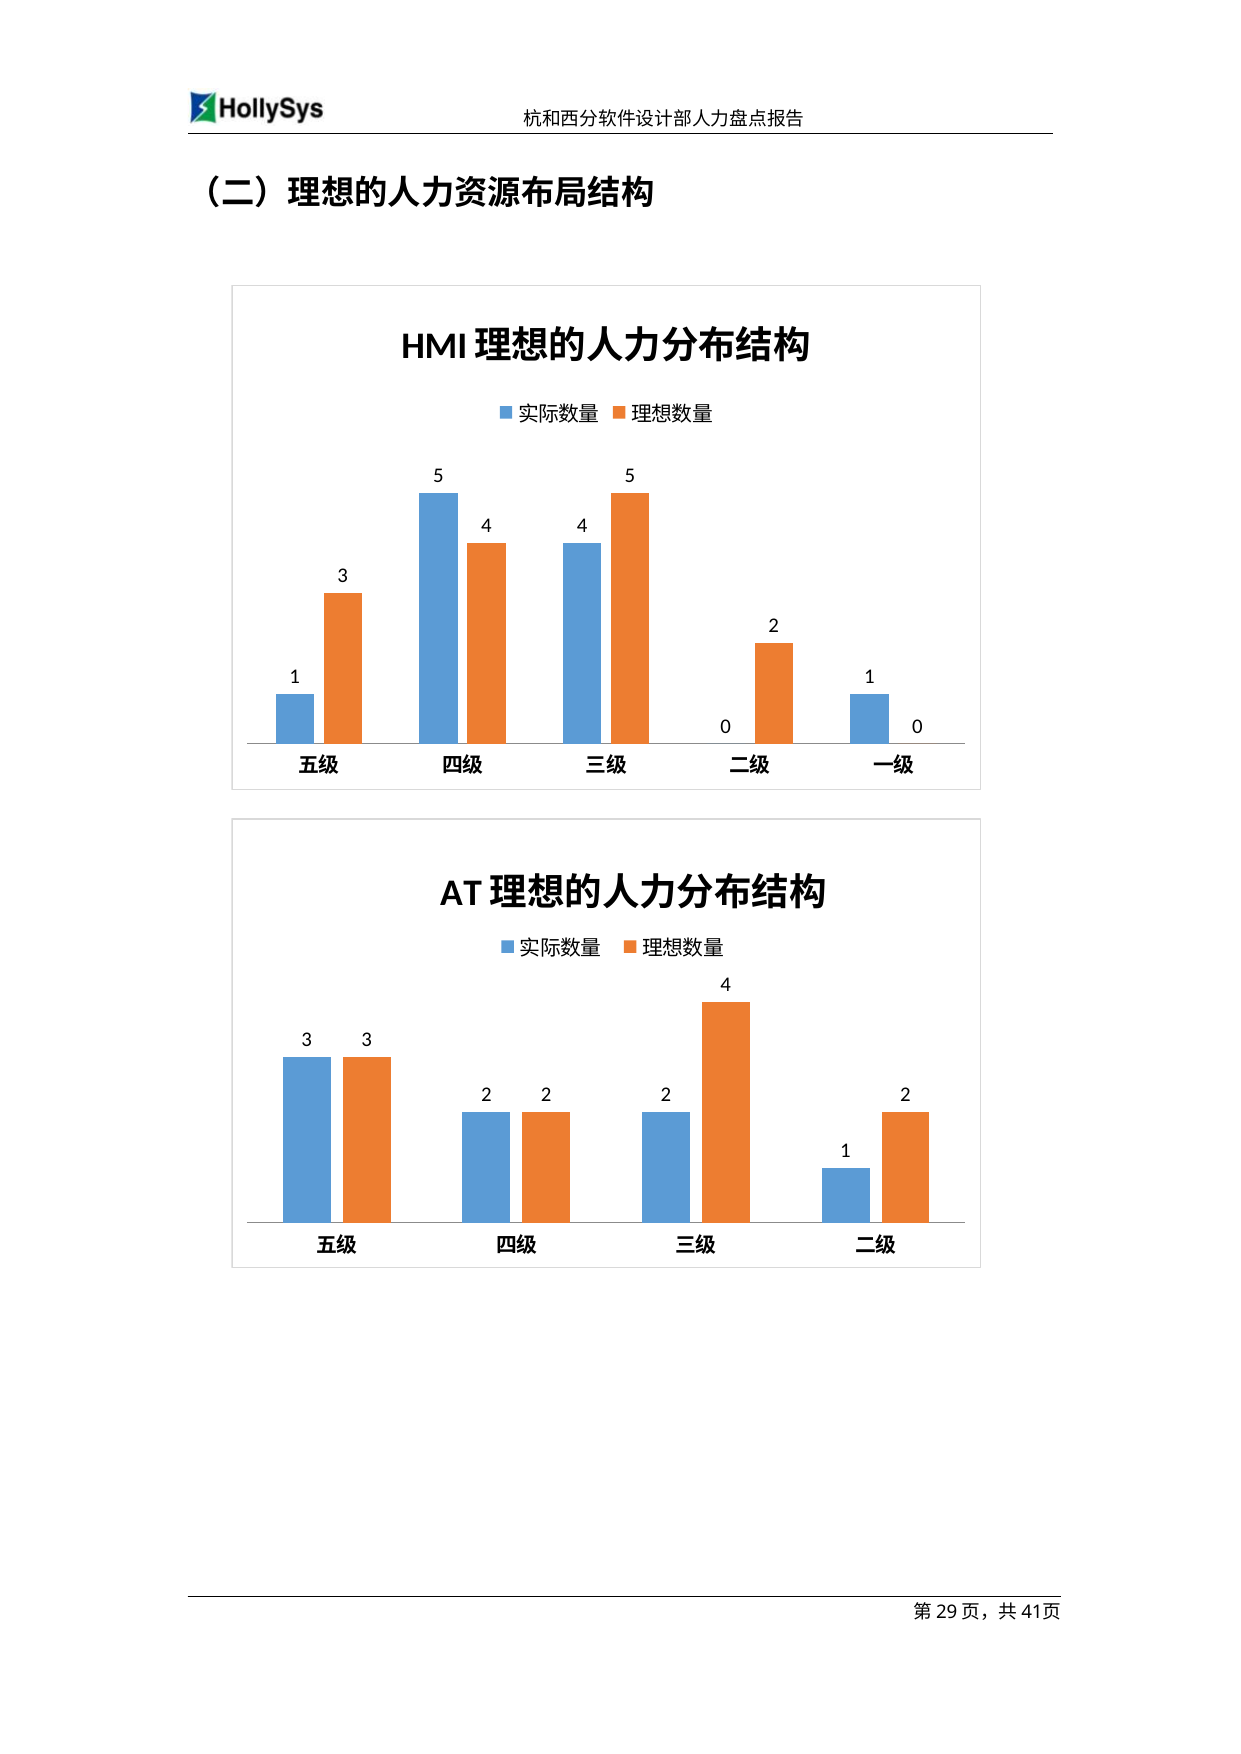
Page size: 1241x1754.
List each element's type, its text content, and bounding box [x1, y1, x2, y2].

picture [187, 88, 329, 126]
subtitle （二）理想的人力资源布局结构 [187, 158, 1053, 223]
